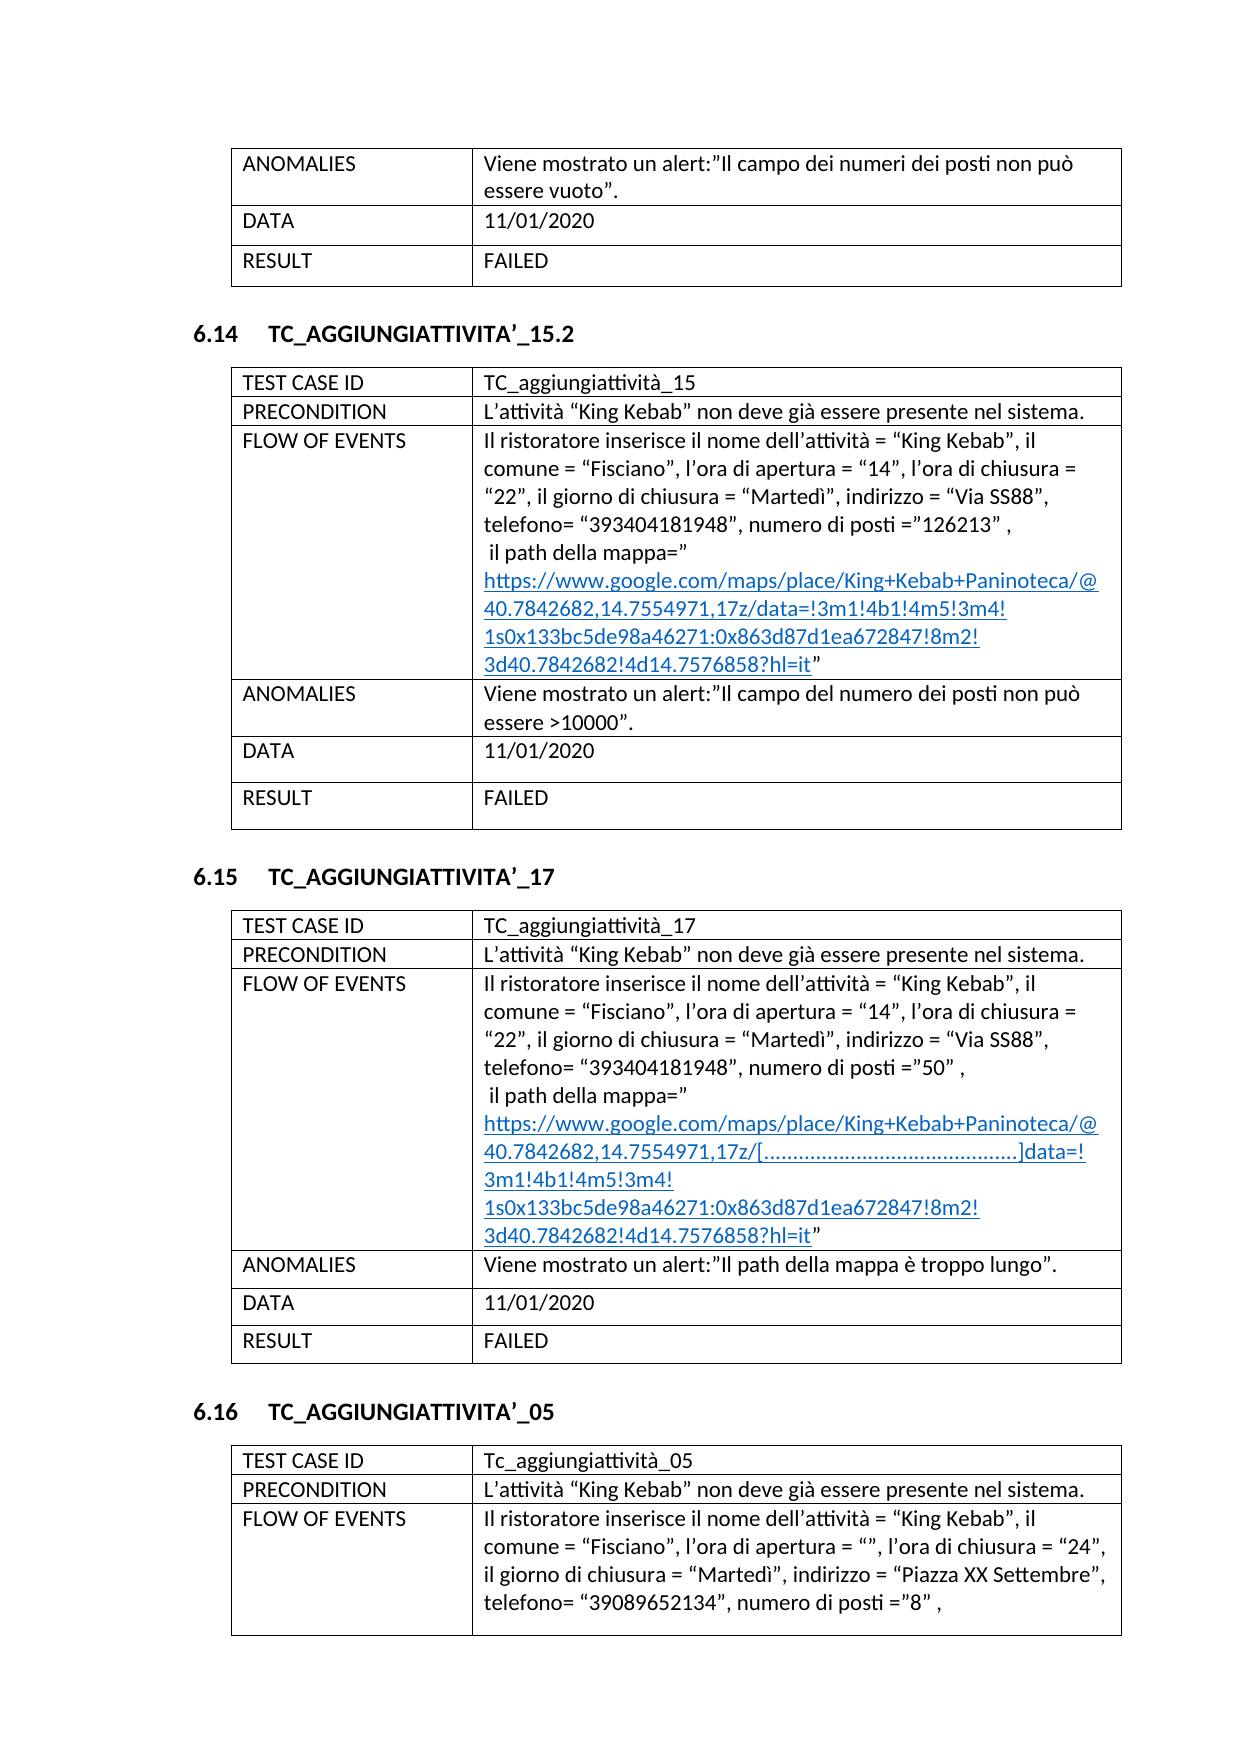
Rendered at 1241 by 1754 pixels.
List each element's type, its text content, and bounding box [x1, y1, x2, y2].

table_cell FAILED [473, 783, 1121, 828]
table_cell ANOMALIES [232, 149, 472, 205]
table_cell RESULT [232, 783, 472, 828]
table_cell FAILED [473, 1326, 1121, 1363]
table_cell PRECONDITION [232, 1475, 472, 1503]
table_cell DATA [232, 206, 472, 245]
table_cell PRECONDITION [232, 940, 472, 968]
table_cell L’attività “King Kebab” non deve già essere presente nel sistema. [473, 397, 1121, 425]
table_cell 11/01/2020 [473, 737, 1121, 782]
list TC_AGGIUNGIATTIVITA’_05 [193, 1396, 1122, 1427]
list TC_AGGIUNGIATTIVITA’_15.2 [193, 318, 1122, 349]
table_cell DATA [232, 1289, 472, 1325]
table_cell L’attività “King Kebab” non deve già essere presente nel sistema. [473, 940, 1121, 968]
table_cell RESULT [232, 1326, 472, 1363]
table_header TC_aggiungiattività_17 [473, 911, 1121, 939]
table_header TEST CASE ID [232, 368, 472, 396]
table_cell Viene mostrato un alert:”Il campo del numero dei posti non può essere >10000”. [473, 680, 1121, 736]
table_cell FLOW OF EVENTS [232, 1504, 472, 1635]
table_cell RESULT [232, 246, 472, 286]
table_header TEST CASE ID [232, 911, 472, 939]
table_cell 11/01/2020 [473, 1289, 1121, 1325]
table_cell Viene mostrato un alert:”Il path della mappa è troppo lungo”. [473, 1251, 1121, 1287]
table_cell DATA [232, 737, 472, 782]
table_cell Viene mostrato un alert:”Il campo dei numeri dei posti non può essere vuoto”. [473, 149, 1121, 205]
table_cell Il ristoratore inserisce il nome dell’attività = “King Kebab”, il comune = “Fisciano”, l’ora di apertura = “14”, l’ora di chiusura = “22”, il giorno di chiusura = “Martedì”, indirizzo = “Via SS88”, telefono= “393404181948”, numero di posti =”50” , il path della mappa=” https://www.google.com/maps/place/King+Kebab+Paninoteca/@40.7842682,14.7554971,17z/[............................................]data=!3m1!4b1!4m5!3m4!1s0x133bc5de98a46271:0x863d87d1ea672847!8m2!3d40.7842682!4d14.7576858?hl=it” [473, 969, 1121, 1249]
list TC_AGGIUNGIATTIVITA’_17 [193, 862, 1122, 892]
table_cell FAILED [473, 246, 1121, 286]
table_cell ANOMALIES [232, 1251, 472, 1287]
table_cell FLOW OF EVENTS [232, 969, 472, 1249]
table_header TC_aggiungiattività_15 [473, 368, 1121, 396]
table_cell PRECONDITION [232, 397, 472, 425]
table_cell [473, 1504, 1121, 1635]
table_cell L’attività “King Kebab” non deve già essere presente nel sistema. [473, 1475, 1121, 1503]
table_header Tc_aggiungiattività_05 [473, 1446, 1121, 1474]
table_cell 11/01/2020 [473, 206, 1121, 245]
table_cell FLOW OF EVENTS [232, 426, 472, 678]
table_cell Il ristoratore inserisce il nome dell’attività = “King Kebab”, il comune = “Fisciano”, l’ora di apertura = “14”, l’ora di chiusura = “22”, il giorno di chiusura = “Martedì”, indirizzo = “Via SS88”, telefono= “393404181948”, numero di posti =”126213” , il path della mappa=” https://www.google.com/maps/place/King+Kebab+Paninoteca/@40.7842682,14.7554971,17z/data=!3m1!4b1!4m5!3m4!1s0x133bc5de98a46271:0x863d87d1ea672847!8m2!3d40.7842682!4d14.7576858?hl=it” [473, 426, 1121, 678]
table_cell ANOMALIES [232, 680, 472, 736]
table_header TEST CASE ID [232, 1446, 472, 1474]
